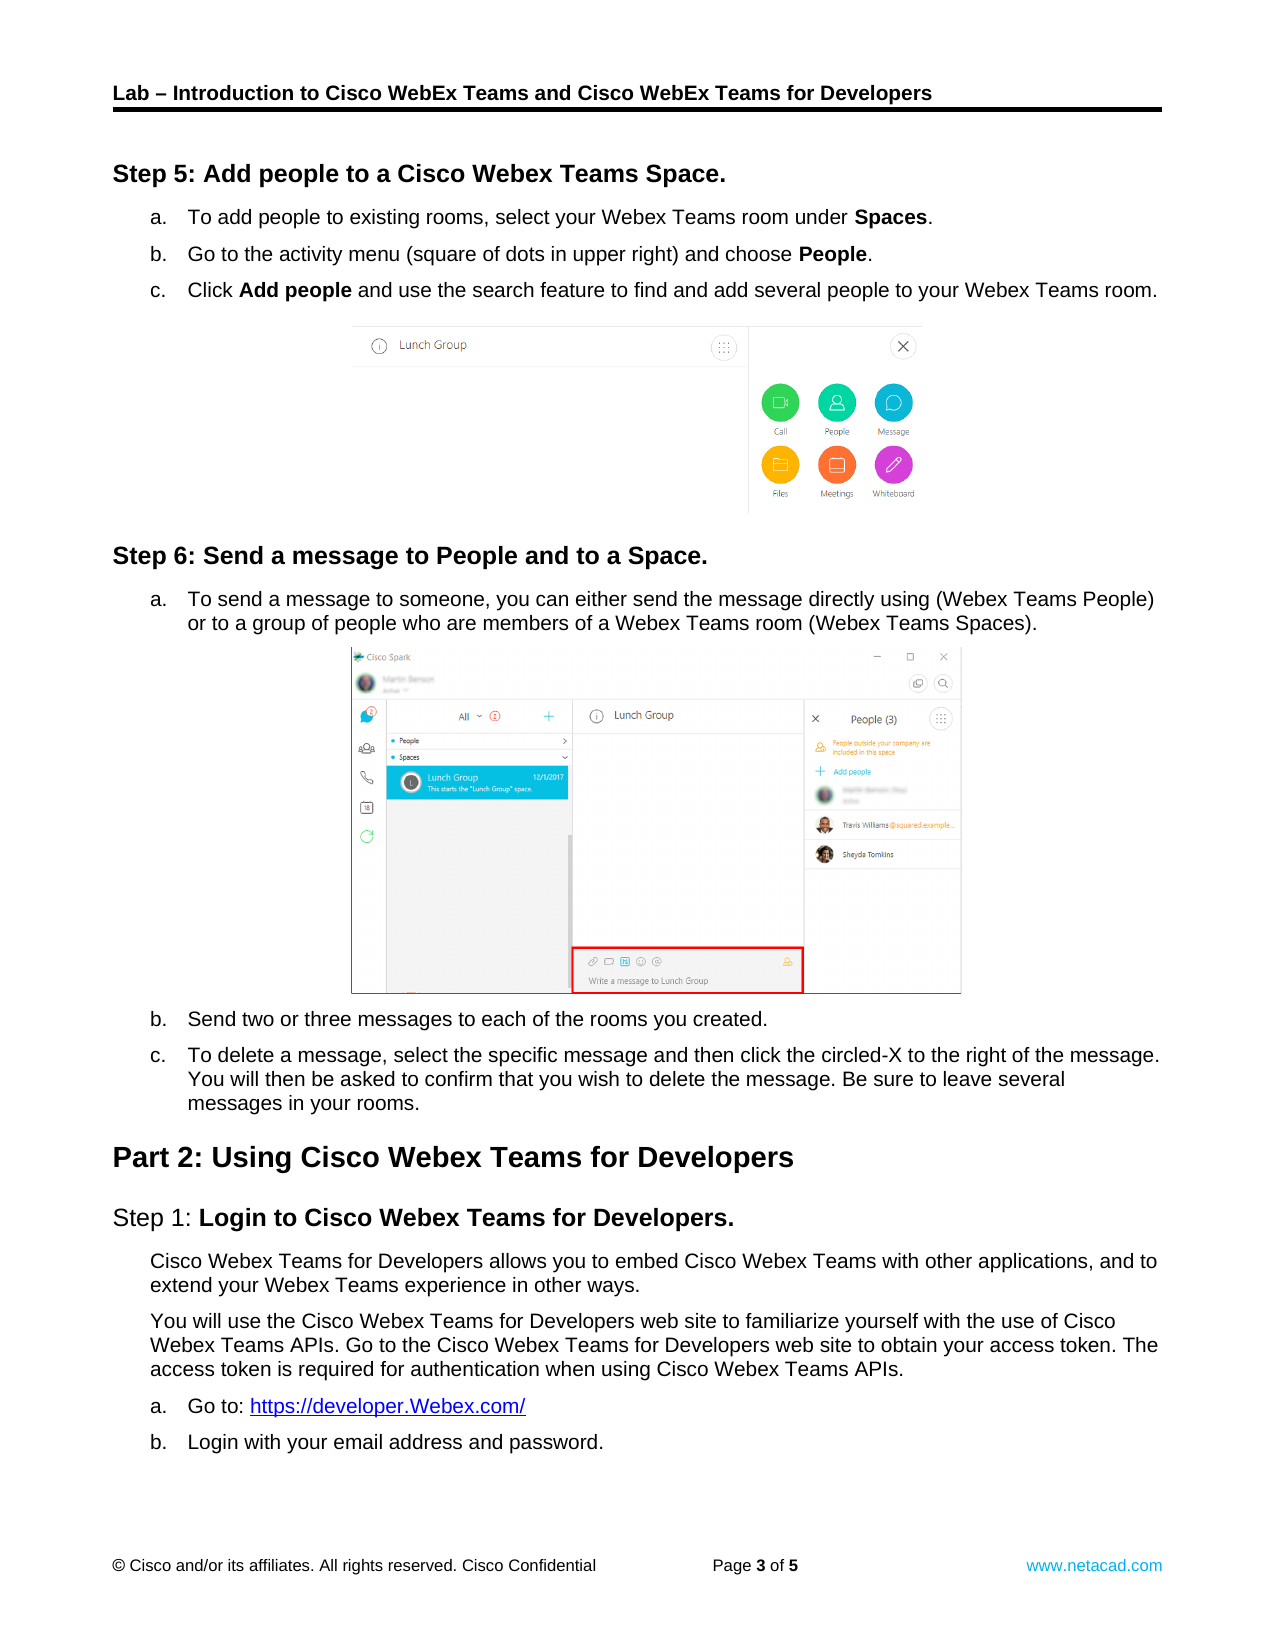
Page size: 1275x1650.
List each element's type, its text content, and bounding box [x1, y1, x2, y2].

picture [352, 326, 923, 513]
text Login to Cisco Webex Teams for Developers. [112, 1203, 1162, 1232]
text To delete a message, select the specific message and then click the circled-X to the right of the message. You will then be asked to confirm that you wish to delete the message. Be sure to leave several messages in your rooms. [150, 1043, 1162, 1115]
text You will use the Cisco Webex Teams for Developers web site to familiarize yourself with the use of Cisco Webex Teams APIs. Go to the Cisco Webex Teams for Developers web site to obtain your access token. The access token is required for authentication when using Cisco Webex Teams APIs. [150, 1309, 1162, 1381]
text Login with your email address and password. [150, 1430, 1162, 1454]
text Add people to a Cisco Webex Teams Space. [112, 159, 1162, 188]
text Send a message to People and to a Space. [112, 541, 1162, 570]
list To add people to existing rooms, select your Webex Teams room under Spaces. [150, 205, 1162, 229]
text Using Cisco Webex Teams for Developers [112, 1140, 1162, 1173]
text Cisco Webex Teams for Developers allows you to embed Cisco Webex Teams with other applications, and to extend your Webex Teams experience in other ways. [150, 1249, 1162, 1297]
list To send a message to someone, you can either send the message directly using (Webex Teams People) or to a group of people who are members of a Webex Teams room (Webex Teams Spaces). [150, 587, 1162, 634]
text Go to: https://developer.Webex.com/ [150, 1394, 1162, 1418]
picture [351, 647, 962, 994]
text Click Add people and use the search feature to find and add several people to your Webex Teams room. [150, 278, 1162, 302]
text Go to the activity menu (square of dots in upper right) and choose People. [150, 241, 1162, 265]
text Send two or three messages to each of the rooms you created. [150, 1006, 1162, 1030]
